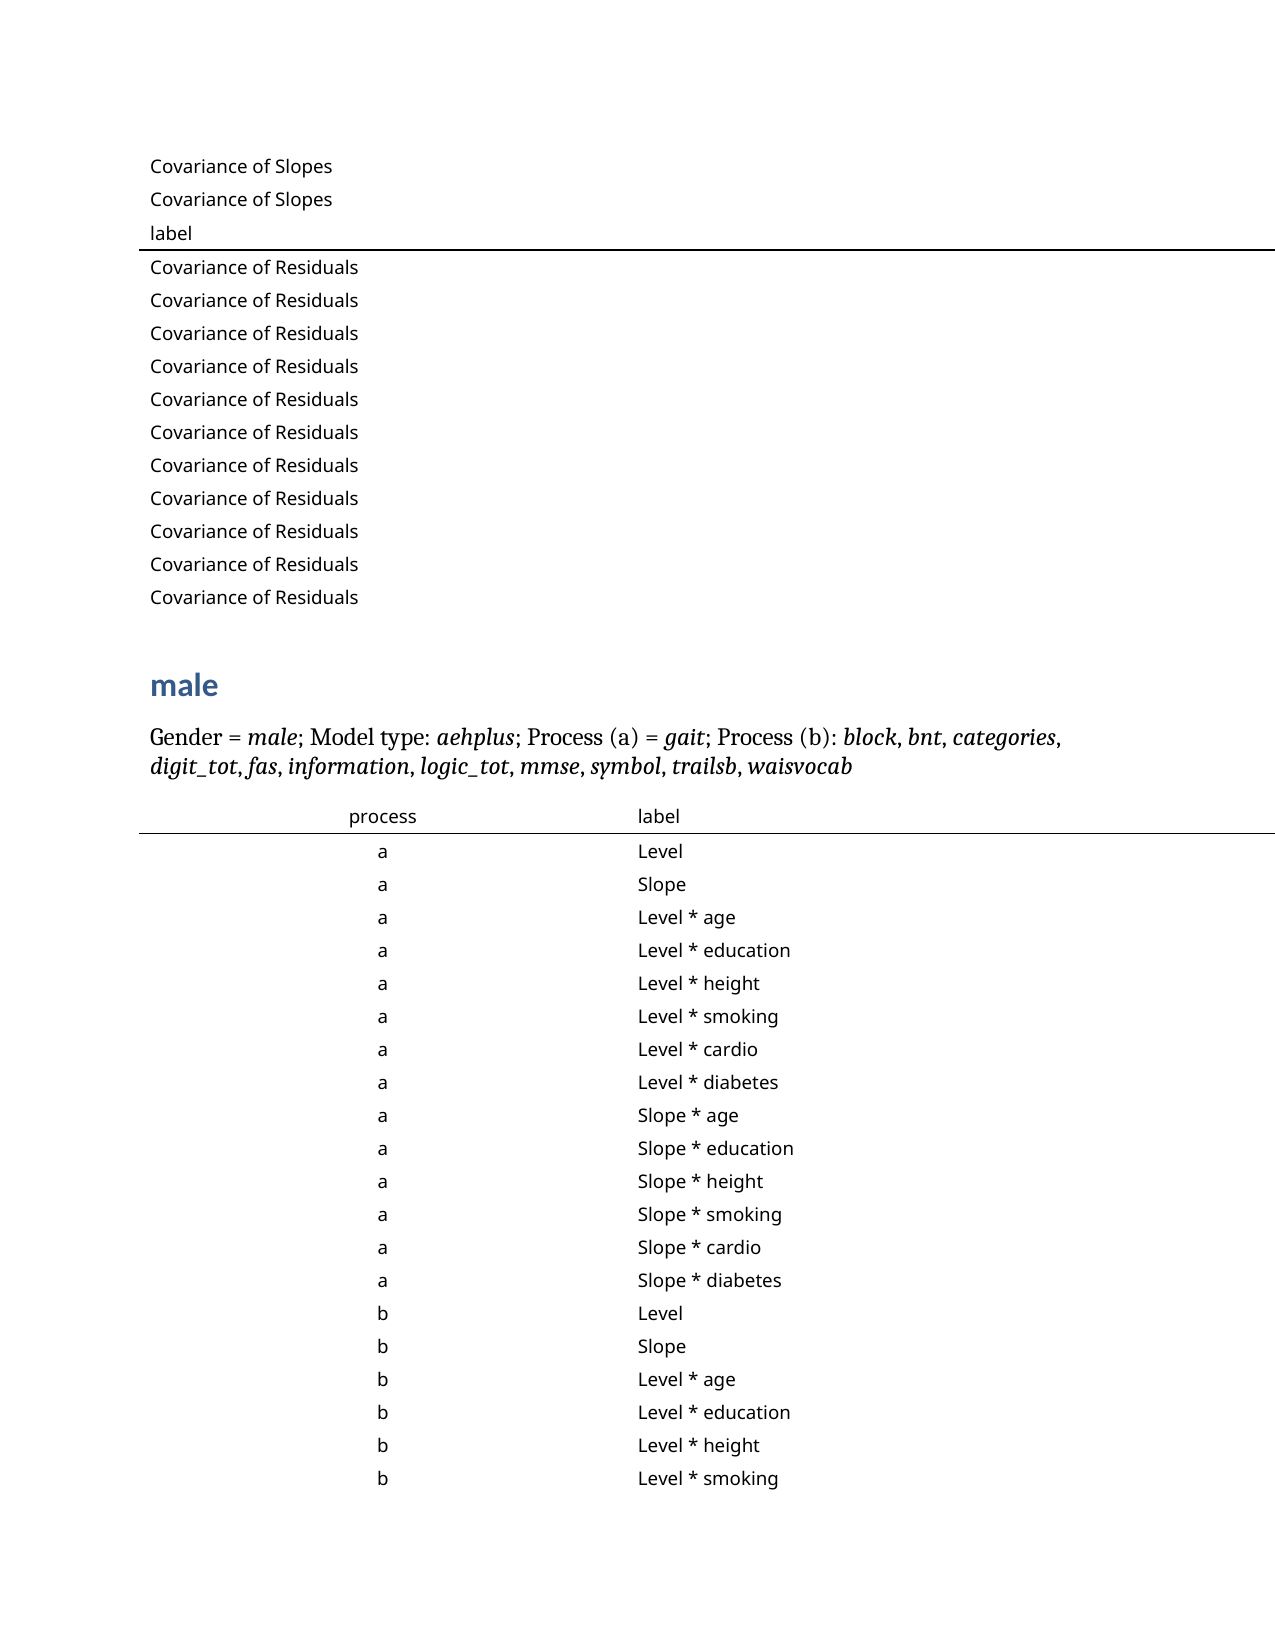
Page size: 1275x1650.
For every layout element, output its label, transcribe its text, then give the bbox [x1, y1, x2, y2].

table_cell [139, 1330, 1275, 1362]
subtitle male [150, 664, 1125, 704]
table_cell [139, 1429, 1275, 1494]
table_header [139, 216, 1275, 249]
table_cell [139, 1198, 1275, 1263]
text Gender = male; Model type: aehplus; Process (a) = gait; Process (b): block, bnt, categories, digit_tot, fas, information, logic_tot, mmse, symbol, trailsb, waisvocab [150, 723, 1125, 781]
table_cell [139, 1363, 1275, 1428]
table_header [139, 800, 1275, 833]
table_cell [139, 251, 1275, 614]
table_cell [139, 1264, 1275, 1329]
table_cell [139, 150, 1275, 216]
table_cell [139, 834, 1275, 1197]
